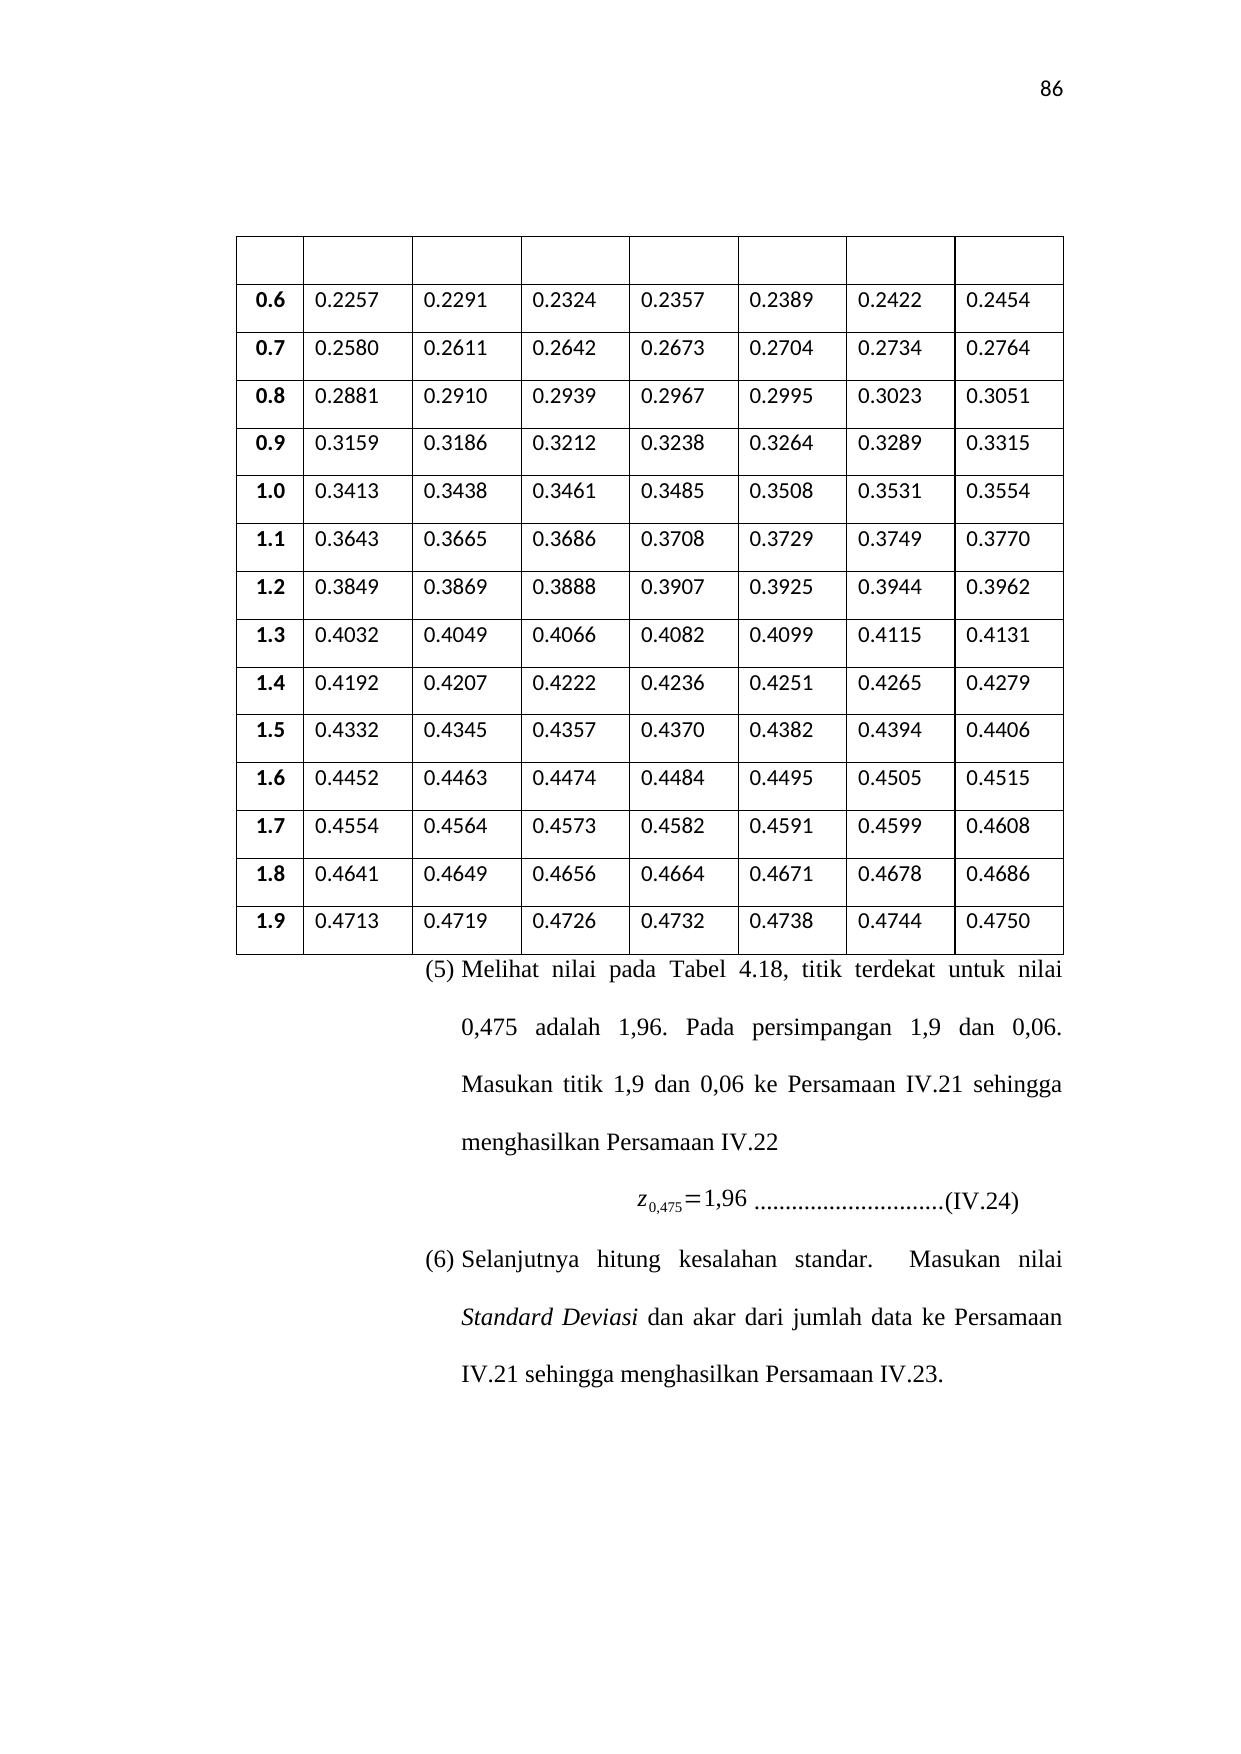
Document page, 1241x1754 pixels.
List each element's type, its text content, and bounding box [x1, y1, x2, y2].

table_cell 0.4664 [630, 859, 738, 906]
table_cell 0.4279 [956, 668, 1063, 714]
table_cell 0.4049 [413, 620, 521, 667]
table_cell 0.2881 [304, 381, 412, 427]
table_cell 0.3907 [630, 572, 738, 619]
table_cell 0.4357 [522, 715, 629, 762]
table_cell 0.7 [237, 333, 303, 380]
table_cell 0.4564 [413, 811, 521, 858]
table_cell 0.3944 [847, 572, 954, 619]
table_cell 0.4744 [847, 907, 954, 953]
table_cell 0.2910 [413, 381, 521, 427]
table_cell 1.8 [237, 859, 303, 906]
table_cell 0.4713 [304, 907, 412, 953]
table_cell 0.3159 [304, 429, 412, 475]
table_cell 1.4 [237, 668, 303, 714]
table_cell 0.4345 [413, 715, 521, 762]
table_cell 0.4236 [630, 668, 738, 714]
table_cell 0.3186 [413, 429, 521, 475]
table_cell 0.2580 [304, 333, 412, 380]
table_cell 0.3212 [522, 429, 629, 475]
table_cell 1.3 [237, 620, 303, 667]
table_cell 0.2967 [630, 381, 738, 427]
table_cell 1.6 [237, 763, 303, 810]
text Melihat nilai pada Tabel 4.18, titik terdekat untuk nilai 0,475 adalah 1,96. Pada persimpangan 1,9 dan 0,06. Masukan titik 1,9 dan 0,06 ke Persamaan IV.21 sehingga menghasilkan Persamaan IV.22 [425, 955, 1063, 1156]
table_cell 0.3023 [847, 381, 954, 427]
table_cell 0.2764 [956, 333, 1063, 380]
table_cell 0.3708 [630, 524, 738, 571]
table_cell 1.1 [237, 524, 303, 571]
table_cell 0.3962 [956, 572, 1063, 619]
table_cell 0.4738 [739, 907, 846, 953]
table_cell 0.2422 [847, 285, 954, 332]
table_cell 0.4115 [847, 620, 954, 667]
table_cell 0.4686 [956, 859, 1063, 906]
table_cell 0.3238 [630, 429, 738, 475]
table_cell 0.2939 [522, 381, 629, 427]
table_cell 1.0 [237, 476, 303, 523]
table_cell 0.4732 [630, 907, 738, 953]
table_cell 0.1950 [413, 237, 521, 284]
table_cell 0.4207 [413, 668, 521, 714]
table_cell 0.2324 [522, 285, 629, 332]
table_cell 0.4332 [304, 715, 412, 762]
table_cell 0.4370 [630, 715, 738, 762]
table_cell 0.4406 [956, 715, 1063, 762]
table_cell 0.2389 [739, 285, 846, 332]
table_cell 0.4099 [739, 620, 846, 667]
table_cell 0.4452 [304, 763, 412, 810]
table_cell 0.4599 [847, 811, 954, 858]
table_cell 0.4474 [522, 763, 629, 810]
table_cell 1.5 [237, 715, 303, 762]
table_cell 0.4649 [413, 859, 521, 906]
table_cell 0.4591 [739, 811, 846, 858]
table_cell 0.4554 [304, 811, 412, 858]
table_cell 0.3869 [413, 572, 521, 619]
table_cell 0.4678 [847, 859, 954, 906]
table_cell 0.3485 [630, 476, 738, 523]
table_cell 0.3438 [413, 476, 521, 523]
table_cell 0.3686 [522, 524, 629, 571]
table_cell 0.2357 [630, 285, 738, 332]
table_cell 0.1985 [522, 237, 629, 284]
table_cell 0.4582 [630, 811, 738, 858]
table_cell 0.3770 [956, 524, 1063, 571]
table_cell 0.2995 [739, 381, 846, 427]
table_cell 0.4265 [847, 668, 954, 714]
table_cell 0.3289 [847, 429, 954, 475]
table_cell 0.2704 [739, 333, 846, 380]
table_cell 0.4641 [304, 859, 412, 906]
table_cell 0.3264 [739, 429, 846, 475]
table_cell 0.4131 [956, 620, 1063, 667]
table_cell 0.4382 [739, 715, 846, 762]
table_cell 0.3665 [413, 524, 521, 571]
table_cell 1.7 [237, 811, 303, 858]
table_cell 0.4192 [304, 668, 412, 714]
table_cell 0.3749 [847, 524, 954, 571]
table_cell 0.9 [237, 429, 303, 475]
table_cell 1.2 [237, 572, 303, 619]
table_cell 0.3849 [304, 572, 412, 619]
table_cell 0.4515 [956, 763, 1063, 810]
table_cell 0.5 [237, 237, 303, 284]
table_cell 0.4573 [522, 811, 629, 858]
table_cell 0.2454 [956, 285, 1063, 332]
table_cell 0.4222 [522, 668, 629, 714]
table_cell 0.2734 [847, 333, 954, 380]
table_cell 1.9 [237, 907, 303, 953]
table_cell 0.3051 [956, 381, 1063, 427]
table_cell 0.4484 [630, 763, 738, 810]
table_cell 0.4032 [304, 620, 412, 667]
table_cell 0.2088 [847, 237, 954, 284]
table_cell 0.4750 [956, 907, 1063, 953]
text Selanjutnya hitung kesalahan standar. Masukan nilai Standard Deviasi dan akar dari jumlah data ke Persamaan IV.21 sehingga menghasilkan Persamaan IV.23. [425, 1244, 1063, 1388]
table_cell 0.4082 [630, 620, 738, 667]
table_cell 0.4719 [413, 907, 521, 953]
table_cell 0.4066 [522, 620, 629, 667]
table_cell 0.2673 [630, 333, 738, 380]
table_cell 0.8 [237, 381, 303, 427]
table_cell 0.3508 [739, 476, 846, 523]
table_cell 0.3413 [304, 476, 412, 523]
table_cell 0.4656 [522, 859, 629, 906]
table_cell 0.4671 [739, 859, 846, 906]
table_cell 0.3888 [522, 572, 629, 619]
table_cell 0.4495 [739, 763, 846, 810]
table_cell 0.3729 [739, 524, 846, 571]
table_cell 0.4394 [847, 715, 954, 762]
table_cell 0.4463 [413, 763, 521, 810]
table_cell 0.3643 [304, 524, 412, 571]
table_cell 0.2019 [630, 237, 738, 284]
table_cell 0.4505 [847, 763, 954, 810]
table_cell 0.3461 [522, 476, 629, 523]
table_cell 0.2054 [739, 237, 846, 284]
table_cell 0.4726 [522, 907, 629, 953]
table_cell 0.3315 [956, 429, 1063, 475]
table_cell 0.4608 [956, 811, 1063, 858]
table_cell 0.2123 [956, 237, 1063, 284]
table_cell 0.3925 [739, 572, 846, 619]
table_cell 0.2257 [304, 285, 412, 332]
table_cell 0.2291 [413, 285, 521, 332]
table_cell 0.3554 [956, 476, 1063, 523]
table_cell 0.3531 [847, 476, 954, 523]
table_cell 0.4251 [739, 668, 846, 714]
table_cell 0.6 [237, 285, 303, 332]
table_cell 0.1915 [304, 237, 412, 284]
table_cell 0.2611 [413, 333, 521, 380]
table_cell 0.2642 [522, 333, 629, 380]
